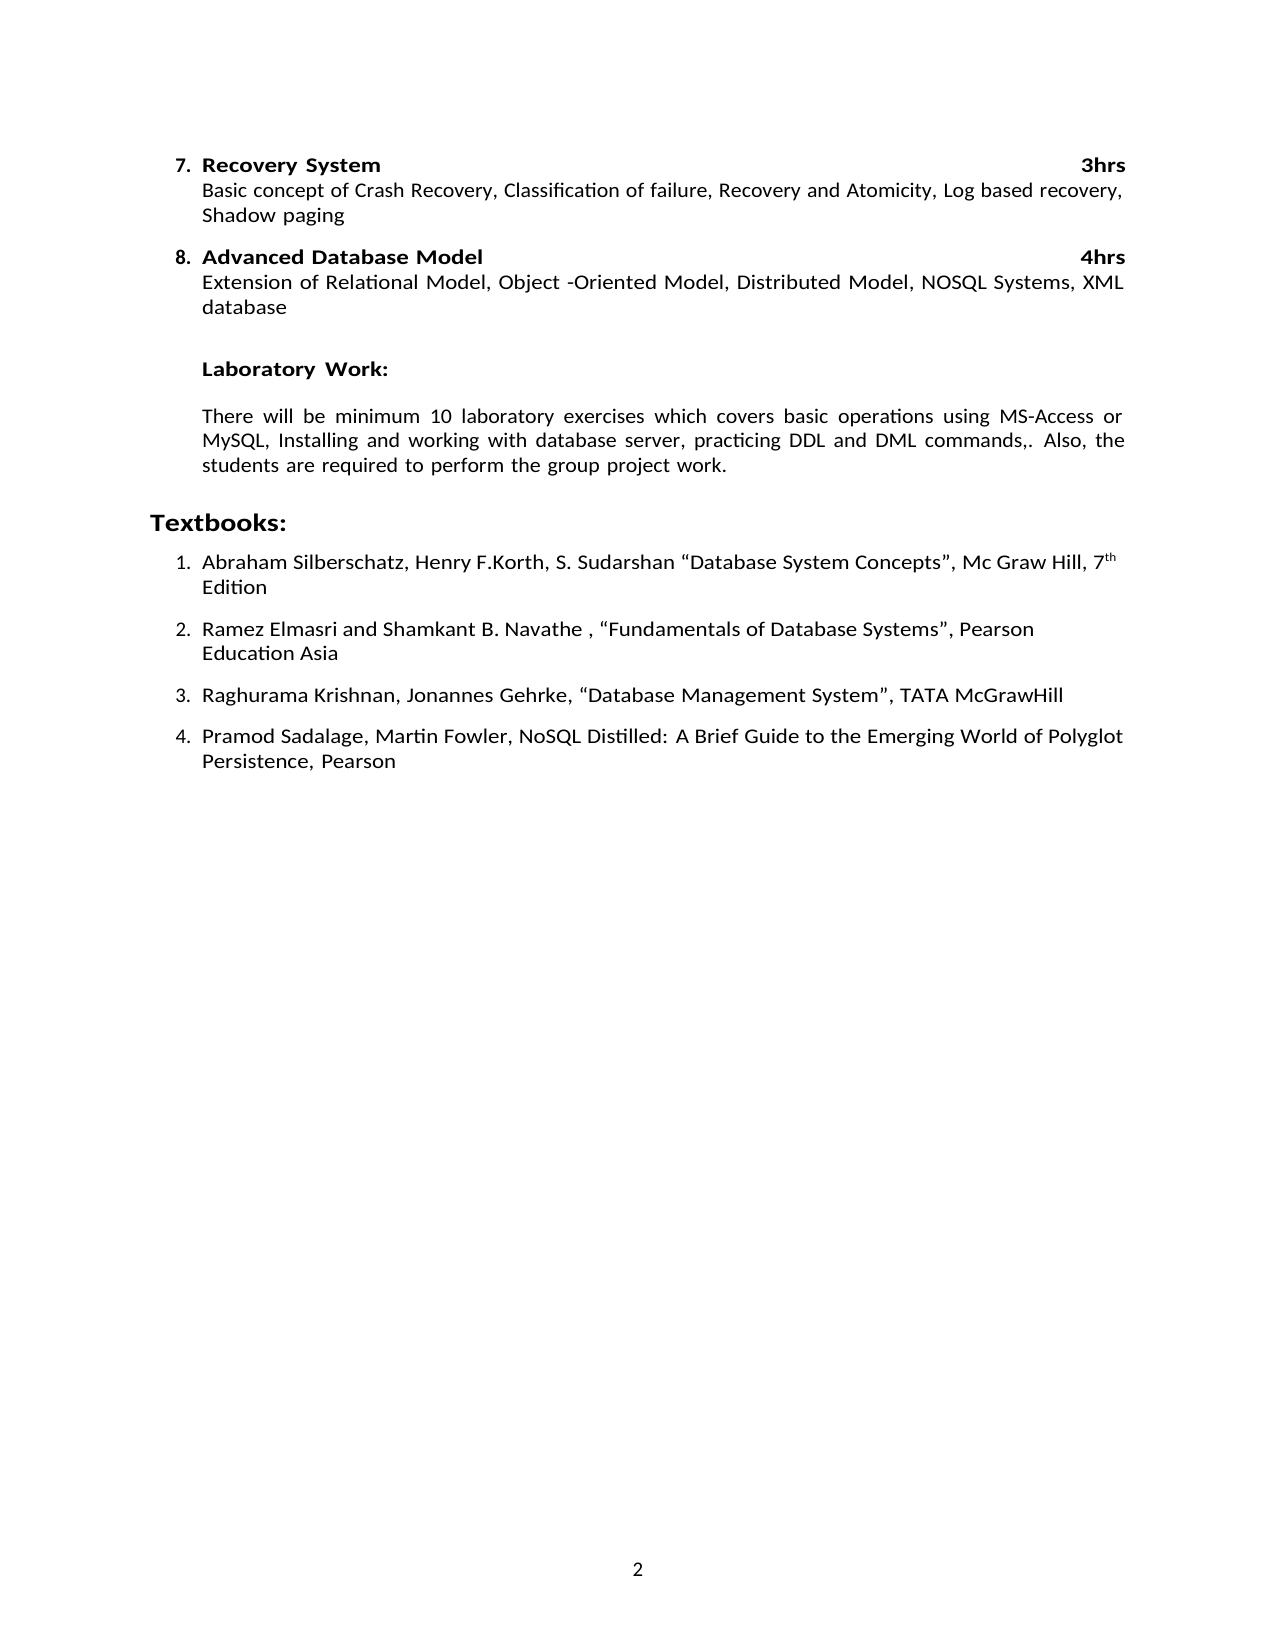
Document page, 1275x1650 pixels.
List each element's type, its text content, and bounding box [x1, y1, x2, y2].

list Abraham Silberschatz, Henry F.Korth, S. Sudarshan “Database System Concepts”, Mc Graw Hill, 7th Edition [175, 549, 1119, 599]
text Extension of Relational Model, Object -Oriented Model, Distributed Model, NOSQL Systems, XML database [202, 269, 1125, 319]
list Raghurama Krishnan, Jonannes Gehrke, “Database Management System”, TATA McGrawHill [175, 682, 1137, 708]
subtitle Recovery System 3hrs [175, 153, 1137, 178]
subtitle Laboratory Work: [202, 356, 1137, 382]
list Ramez Elmasri and Shamkant B. Navathe , “Fundamentals of Database Systems”, Pearson Education Asia [175, 616, 1125, 666]
list Pramod Sadalage, Martin Fowler, NoSQL Distilled: A Brief Guide to the Emerging World of Polyglot Persistence, Pearson [175, 724, 1125, 774]
subtitle Advanced Database Model 4hrs [175, 244, 1137, 269]
text There will be minimum 10 laboratory exercises which covers basic operations using MS-Access or MySQL, Installing and working with database server, practicing DDL and DML commands,. Also, the students are required to perform the group project work. [202, 403, 1125, 478]
text Basic concept of Crash Recovery, Classification of failure, Recovery and Atomicity, Log based recovery, Shadow paging [202, 178, 1125, 228]
subtitle Textbooks: [150, 507, 1137, 537]
